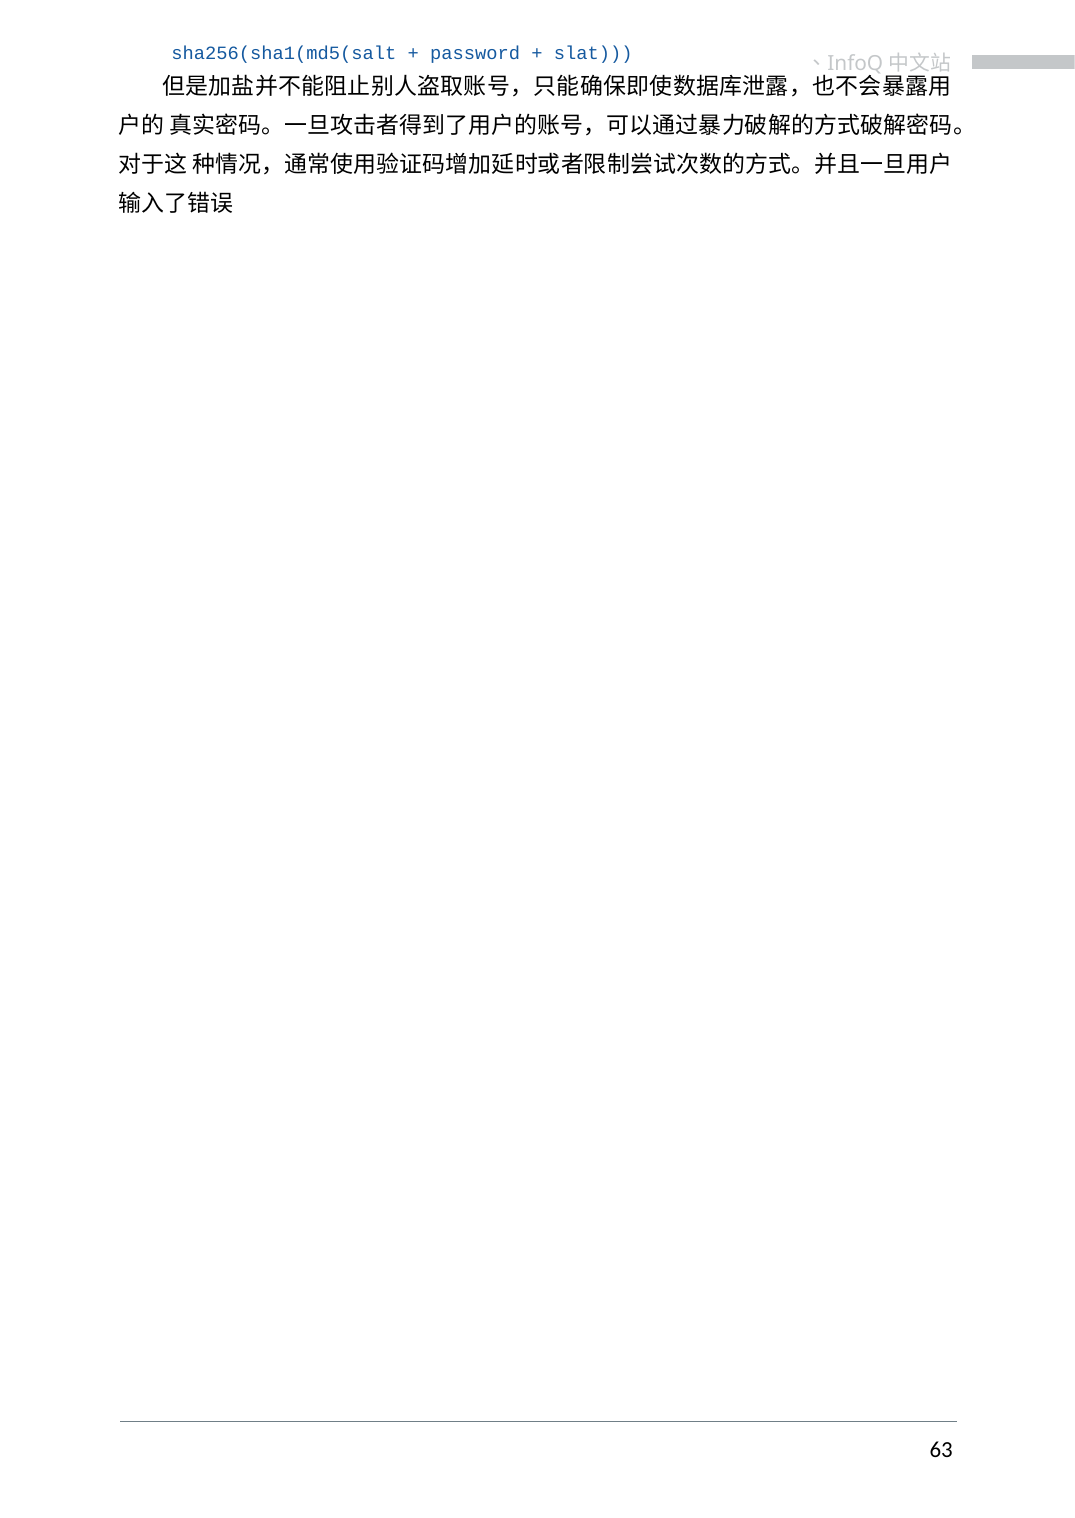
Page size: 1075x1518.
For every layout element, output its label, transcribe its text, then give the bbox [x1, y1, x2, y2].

text sha256(sha1(md5(salt + password + slat))) [171, 44, 959, 65]
subtitle 但是加盐并不能阻止别人盗取账号，只能确保即使数据库泄露，也不会暴露用户的 真实密码。一旦攻击者得到了用户的账号，可以通过暴力破解的方式破解密码。对于这 种情况，通常使用验证码增加延时或者限制尝试次数的方式。并且一旦用户输入了错误 [118, 68, 953, 218]
